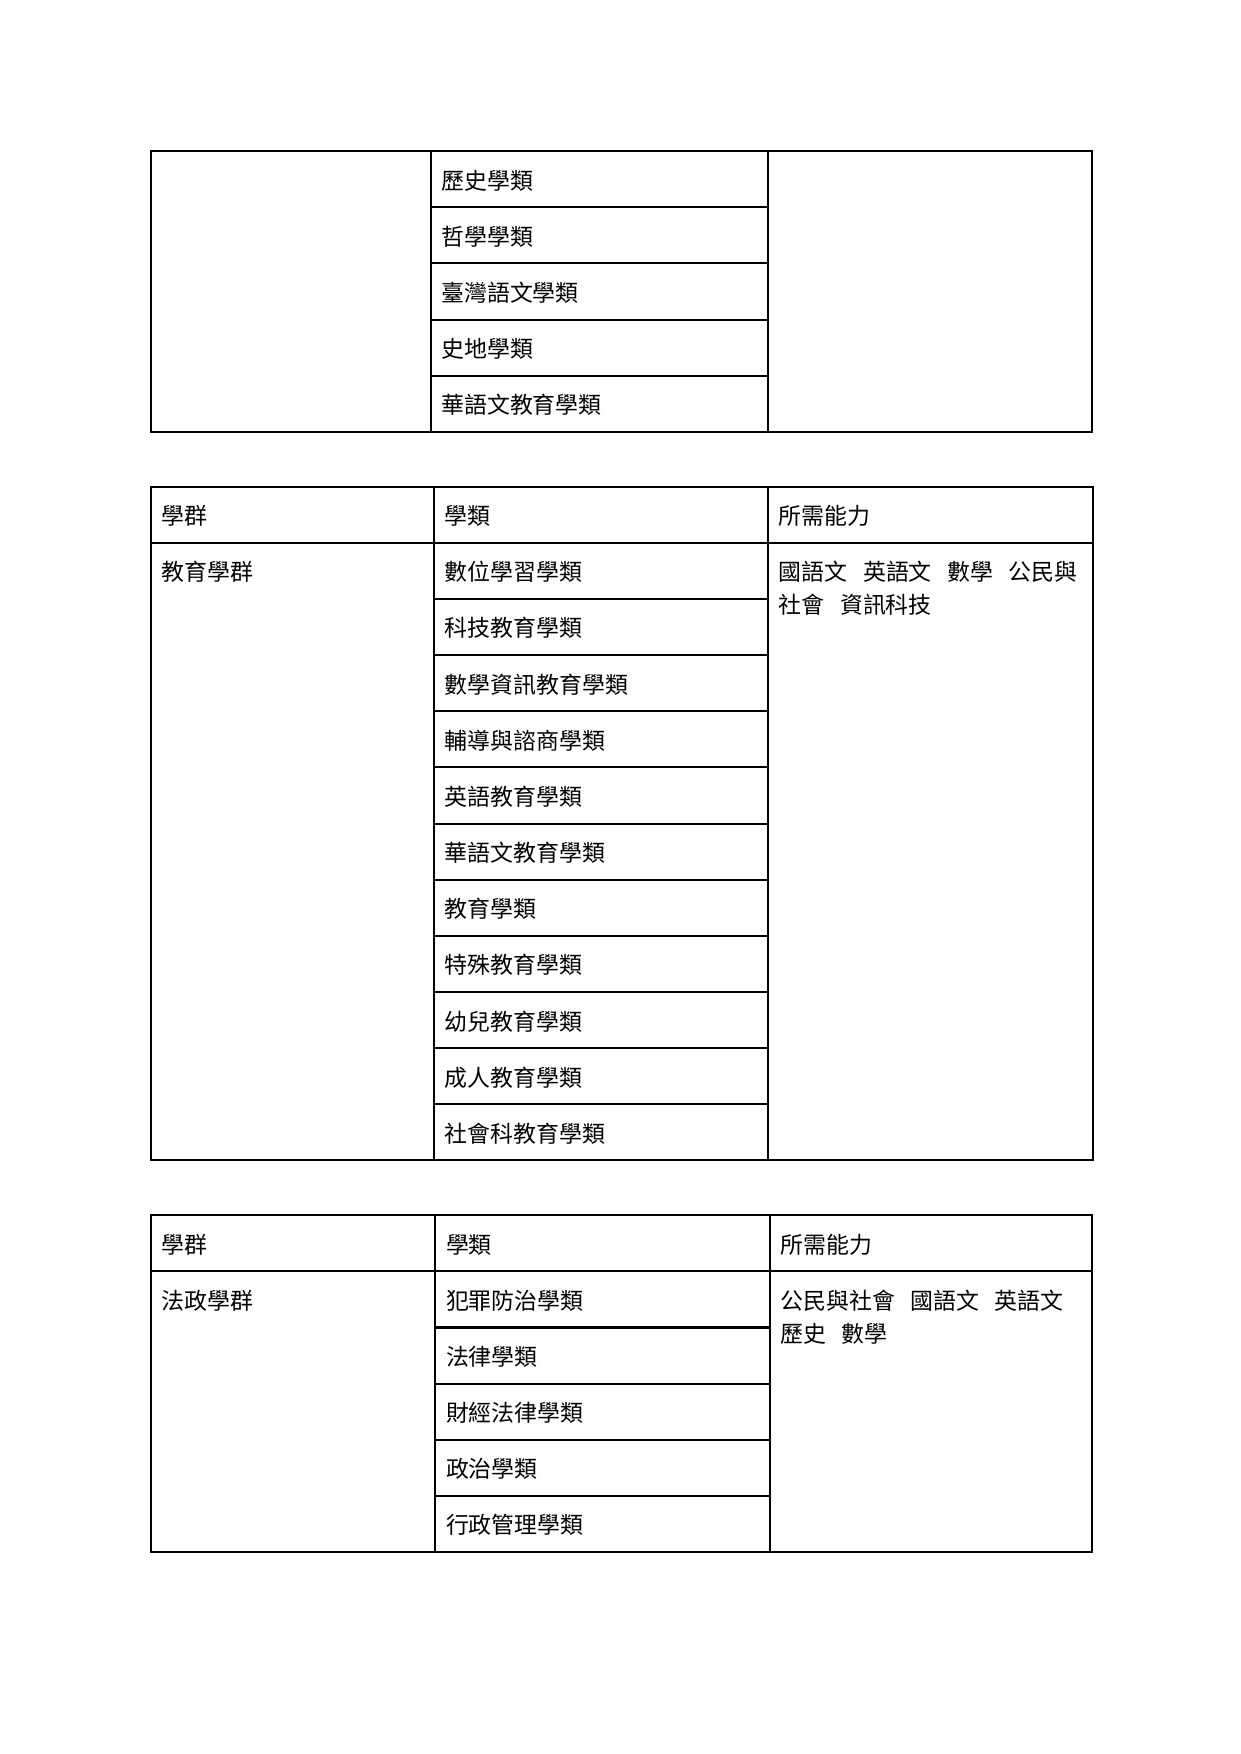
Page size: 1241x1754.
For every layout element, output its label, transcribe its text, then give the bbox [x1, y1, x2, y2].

table_cell 英語教育學類 [435, 768, 767, 822]
table_cell 臺灣語文學類 [432, 264, 767, 318]
table_cell 華語文教育學類 [432, 377, 767, 431]
table_cell 科技教育學類 [435, 600, 767, 654]
table_header 所需能力 [771, 1216, 1091, 1270]
table_cell 犯罪防治學類 [436, 1272, 769, 1326]
table_cell 教育學群 [152, 544, 433, 1159]
table_cell 成人教育學類 [435, 1049, 767, 1103]
table_cell 國語文 英語文 數學 公民與社會 資訊科技 [769, 544, 1092, 1159]
table_header 學類 [435, 488, 767, 542]
table_cell 公民與社會 國語文 英語文 歷史 數學 [771, 1272, 1091, 1551]
table_cell 數學資訊教育學類 [435, 656, 767, 710]
table_cell 幼兒教育學類 [435, 993, 767, 1047]
table_cell 特殊教育學類 [435, 937, 767, 991]
table_header 所需能力 [769, 488, 1092, 542]
table_cell 歷史學類 [432, 152, 767, 206]
table_header 學群 [152, 488, 433, 542]
table_cell 政治學類 [436, 1441, 769, 1495]
table_cell 法政學群 [152, 1272, 434, 1551]
table_cell 法律學類 [436, 1329, 769, 1382]
table_header 學類 [436, 1216, 769, 1270]
table_cell 行政管理學類 [436, 1497, 769, 1551]
table_cell 史地學類 [432, 321, 767, 374]
table_cell 財經法律學類 [436, 1385, 769, 1439]
table_cell 哲學學類 [432, 208, 767, 262]
table_header 學群 [152, 1216, 434, 1270]
table_cell 社會科教育學類 [435, 1105, 767, 1159]
table_cell 華語文教育學類 [435, 825, 767, 878]
table_cell 教育學類 [435, 881, 767, 935]
table_cell 輔導與諮商學類 [435, 712, 767, 766]
table_cell 數位學習學類 [435, 544, 767, 598]
